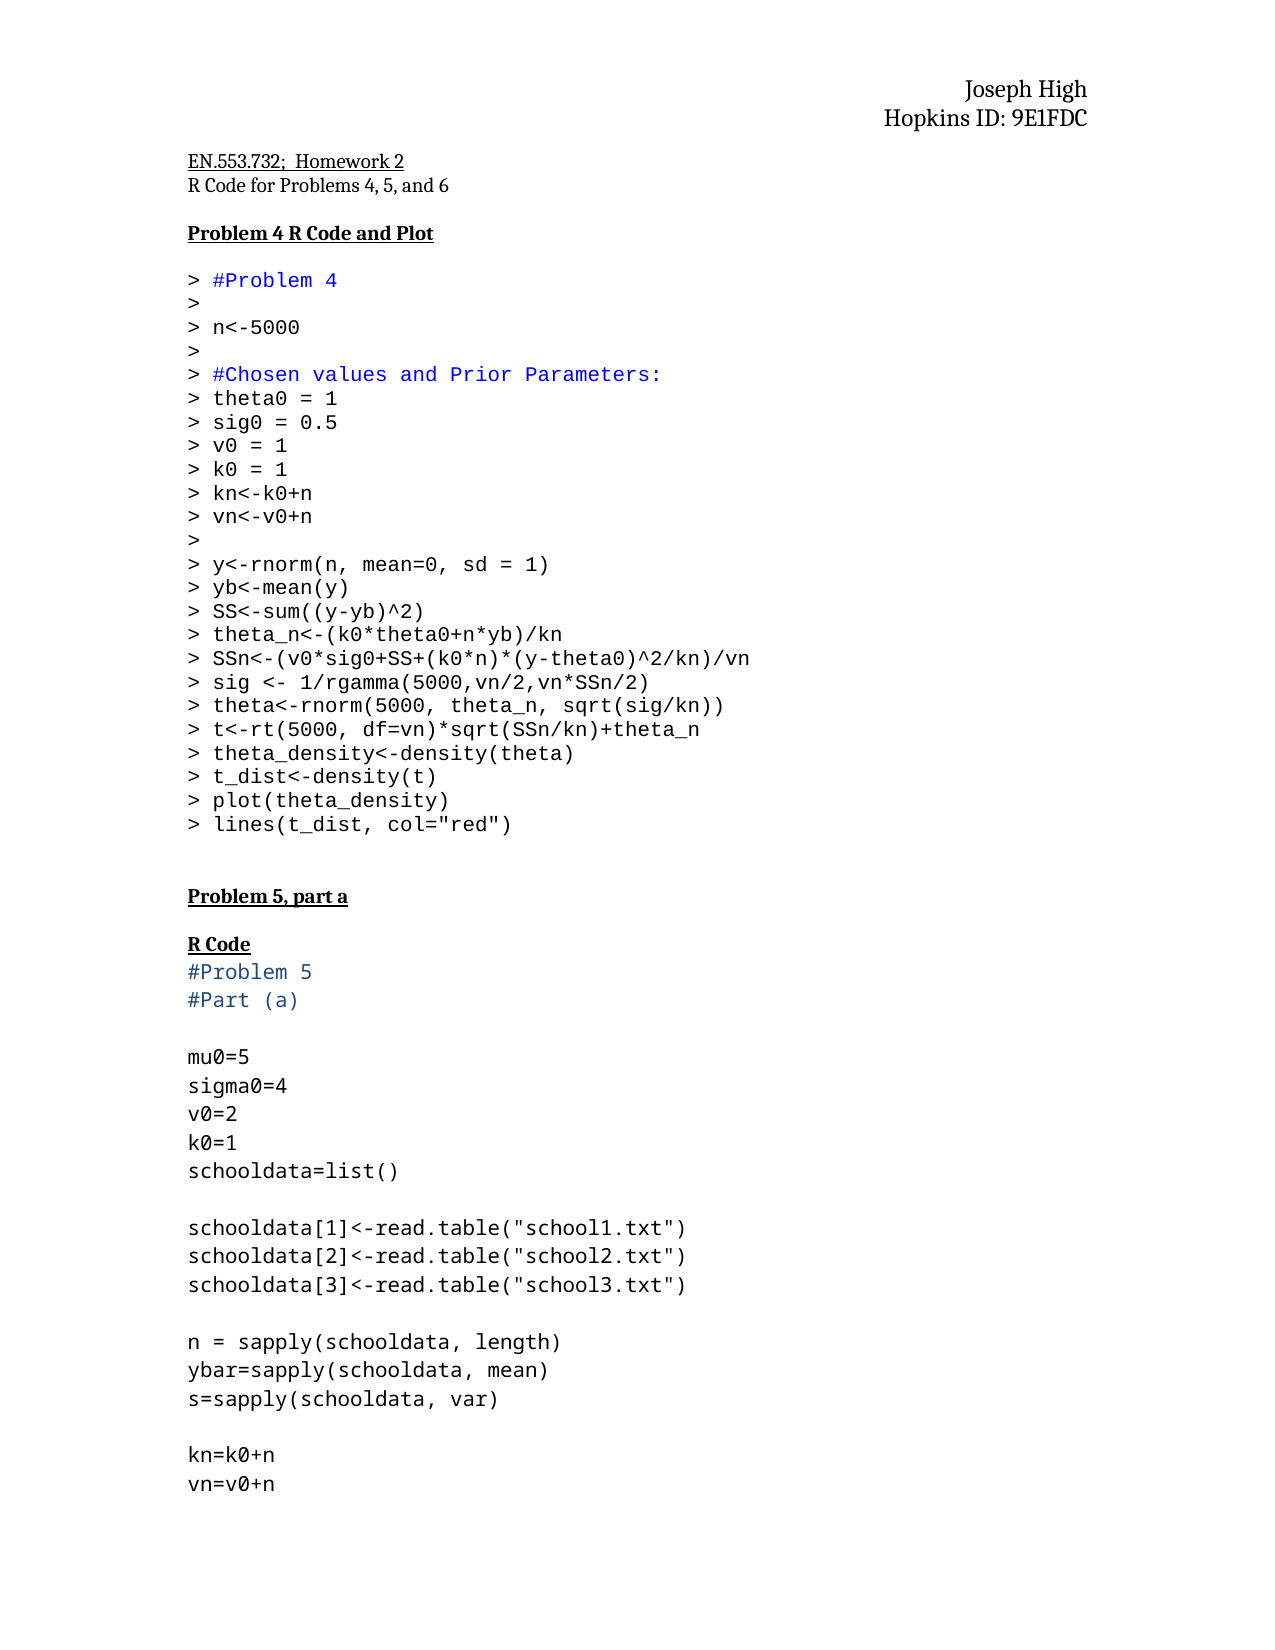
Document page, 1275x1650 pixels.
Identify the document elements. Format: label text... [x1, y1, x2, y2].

text > kn<-k0+n [187, 483, 1087, 506]
text > t_dist<-density(t) [187, 766, 1087, 790]
text > n<-5000 [187, 317, 1087, 341]
text schooldata[2]<-read.table("school2.txt") [187, 1241, 1087, 1270]
text vn=v0+n [187, 1469, 1087, 1497]
text ybar=sapply(schooldata, mean) [187, 1355, 1087, 1384]
text > v0 = 1 [187, 435, 1087, 459]
text > y<-rnorm(n, mean=0, sd = 1) [187, 553, 1087, 577]
text Problem 5, part a [187, 885, 1087, 909]
text schooldata[1]<-read.table("school1.txt") [187, 1213, 1087, 1241]
text > theta_n<-(k0*theta0+n*yb)/kn [187, 624, 1087, 648]
text schooldata[3]<-read.table("school3.txt") [187, 1270, 1087, 1298]
text > vn<-v0+n [187, 506, 1087, 530]
text > t<-rt(5000, df=vn)*sqrt(SSn/kn)+theta_n [187, 719, 1087, 743]
text > #Problem 4 [187, 270, 1087, 293]
text #Part (a) [187, 986, 1087, 1014]
text Problem 4 R Code and Plot [187, 222, 1087, 246]
text > k0 = 1 [187, 459, 1087, 483]
text > sig0 = 0.5 [187, 412, 1087, 435]
text > [187, 530, 1087, 553]
text > yb<-mean(y) [187, 577, 1087, 601]
text > SSn<-(v0*sig0+SS+(k0*n)*(y-theta0)^2/kn)/vn [187, 648, 1087, 672]
text EN.553.732; Homework 2 [187, 150, 1087, 174]
text k0=1 [187, 1128, 1087, 1156]
text v0=2 [187, 1099, 1087, 1128]
text > sig <- 1/rgamma(5000,vn/2,vn*SSn/2) [187, 672, 1087, 695]
text > theta0 = 1 [187, 388, 1087, 412]
text n = sapply(schooldata, length) [187, 1327, 1087, 1355]
text R Code [187, 933, 1087, 957]
text > theta<-rnorm(5000, theta_n, sqrt(sig/kn)) [187, 695, 1087, 719]
text R Code for Problems 4, 5, and 6 [187, 174, 1087, 198]
text sigma0=4 [187, 1071, 1087, 1099]
text > [187, 341, 1087, 364]
text > plot(theta_density) [187, 790, 1087, 814]
text #Problem 5 [187, 957, 1087, 986]
text s=sapply(schooldata, var) [187, 1384, 1087, 1412]
text > lines(t_dist, col="red") [187, 814, 1087, 837]
text kn=k0+n [187, 1441, 1087, 1469]
text mu0=5 [187, 1042, 1087, 1071]
text > #Chosen values and Prior Parameters: [187, 364, 1087, 388]
text > SS<-sum((y-yb)^2) [187, 601, 1087, 624]
text > [187, 293, 1087, 317]
text schooldata=list() [187, 1156, 1087, 1184]
text > theta_density<-density(theta) [187, 743, 1087, 766]
